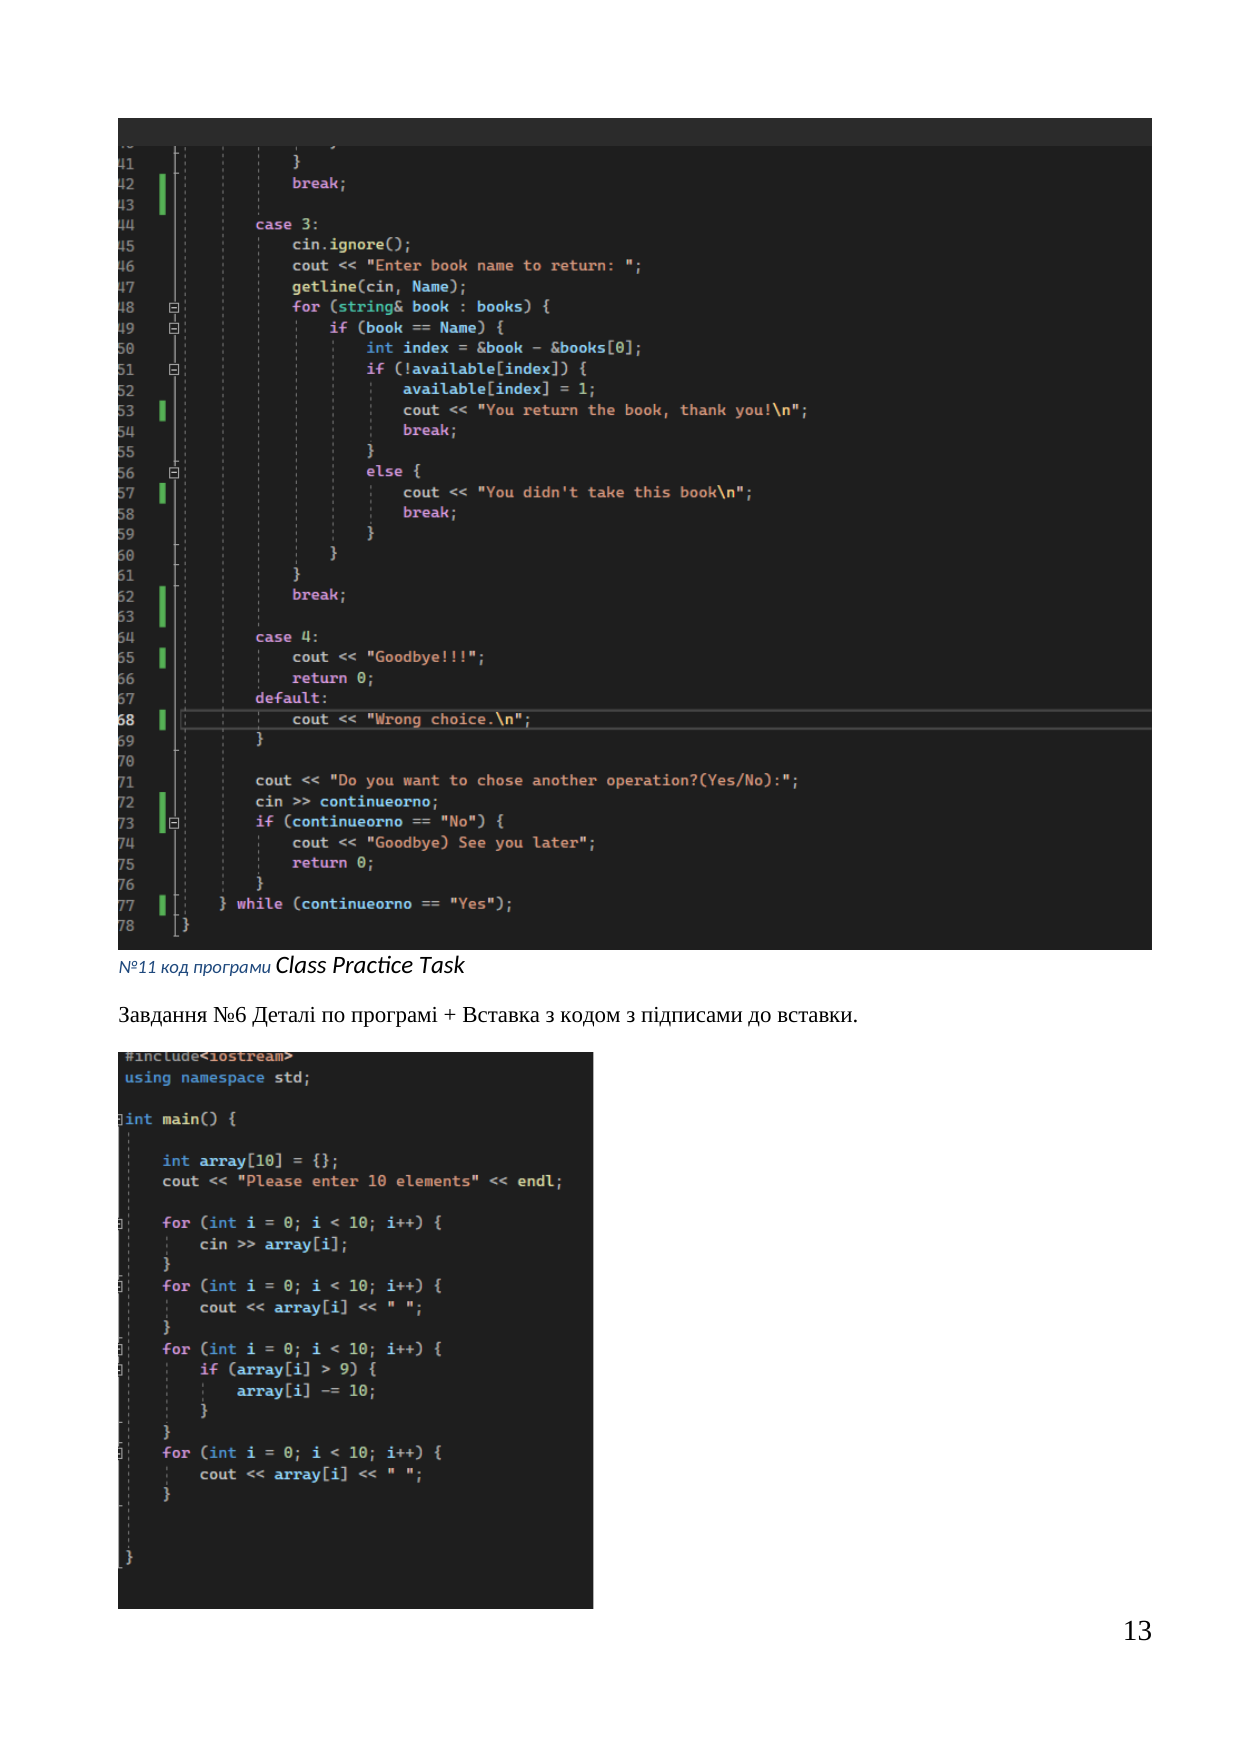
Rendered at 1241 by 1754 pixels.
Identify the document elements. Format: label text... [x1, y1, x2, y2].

text №11 код програми Class Practice Task [118, 950, 1152, 980]
picture [118, 146, 1152, 950]
picture [118, 1052, 594, 1609]
text Завдання №6 Деталі по програмі + Вставка з кодом з підписами до вставки. [118, 1001, 1152, 1027]
